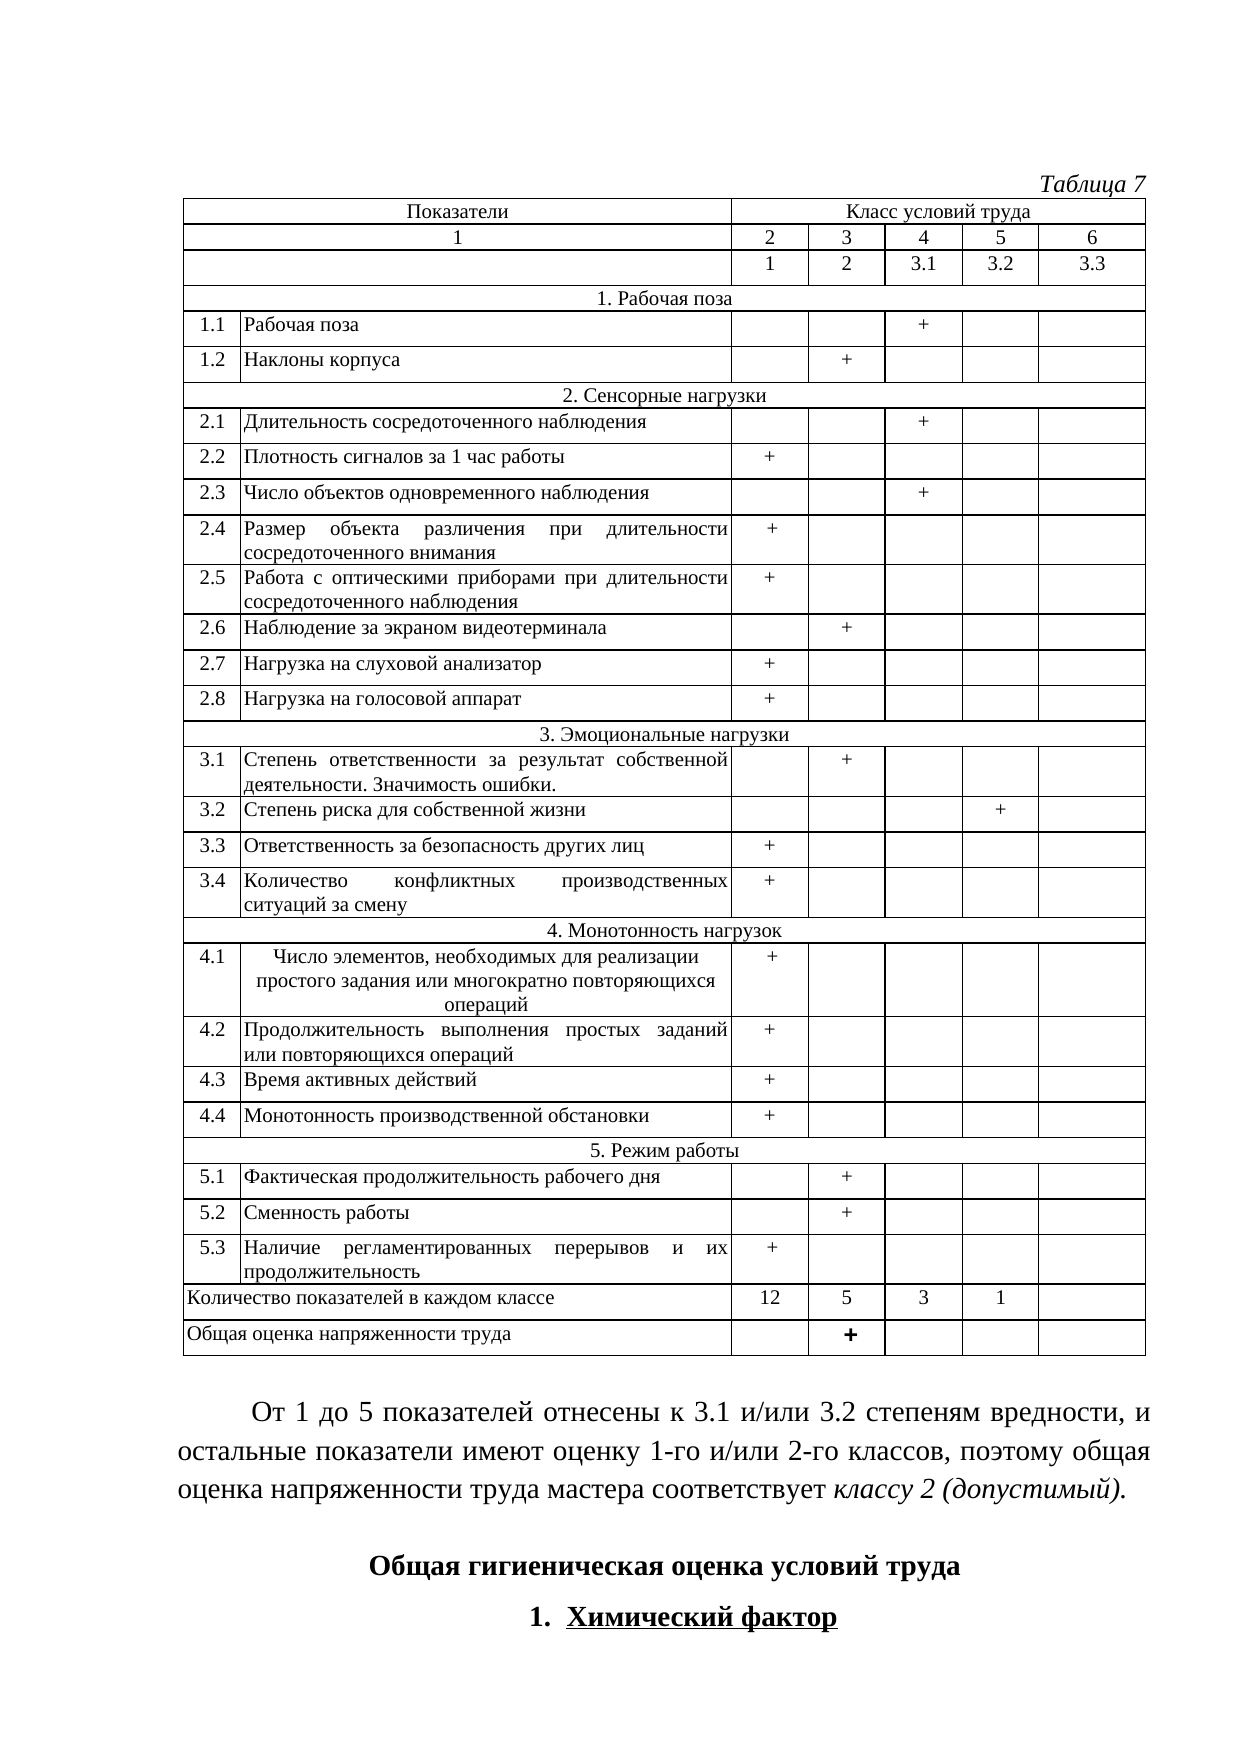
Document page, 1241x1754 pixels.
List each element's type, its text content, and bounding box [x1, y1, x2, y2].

list Химический фактор [215, 1599, 1152, 1632]
text От 1 до 5 показателей отнесены к 3.1 и/или 3.2 степеням вредности, и остальные показатели имеют оценку 1-го и/или 2-го классов, поэтому общая оценка напряженности труда мастера соответствует классу 2 (допустимый). [177, 1394, 1152, 1505]
text Общая гигиеническая оценка условий труда [177, 1548, 1152, 1582]
